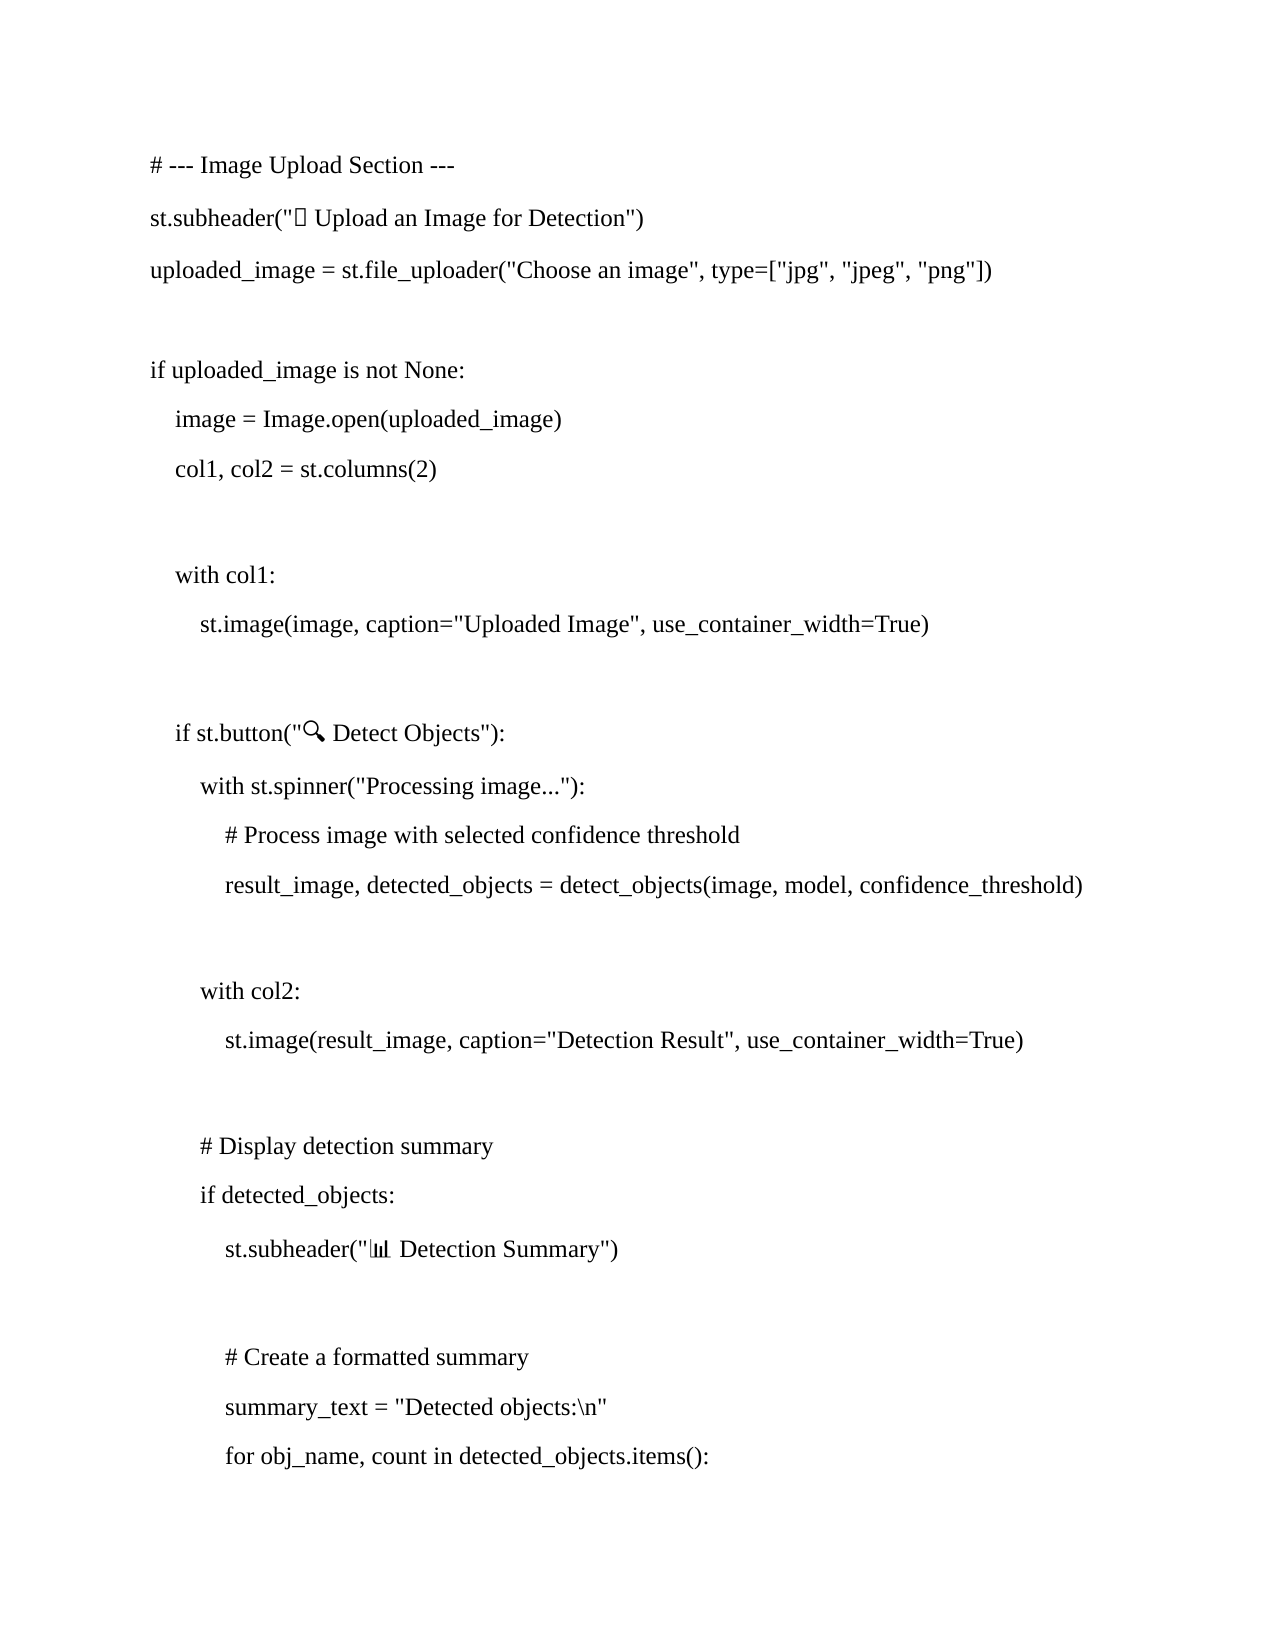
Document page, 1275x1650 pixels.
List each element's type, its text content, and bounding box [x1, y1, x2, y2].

text st.subheader("📊 Detection Summary") [150, 1230, 1125, 1264]
text # Display detection summary [150, 1131, 1125, 1160]
text if uploaded_image is not None: [150, 355, 1125, 384]
text if detected_objects: [150, 1181, 1125, 1209]
text with col1: [150, 560, 1125, 588]
text st.image(image, caption="Uploaded Image", use_container_width=True) [150, 609, 1125, 638]
text if st.button("🔍 Detect Objects"): [150, 715, 1125, 749]
text with st.spinner("Processing image..."): [150, 771, 1125, 799]
text result_image, detected_objects = detect_objects(image, model, confidence_threshold) [150, 870, 1125, 899]
text # Create a formatted summary [150, 1342, 1125, 1371]
text # --- Image Upload Section --- [150, 150, 1125, 179]
text st.image(result_image, caption="Detection Result", use_container_width=True) [150, 1025, 1125, 1054]
text # Process image with selected confidence threshold [150, 821, 1125, 849]
text image = Image.open(uploaded_image) [150, 404, 1125, 433]
text with col2: [150, 976, 1125, 1004]
text for obj_name, count in detected_objects.items(): [150, 1441, 1125, 1470]
text col1, col2 = st.columns(2) [150, 454, 1125, 483]
text st.subheader("📁 Upload an Image for Detection") [150, 200, 1125, 234]
text summary_text = "Detected objects:\n" [150, 1392, 1125, 1420]
text uploaded_image = st.file_uploader("Choose an image", type=["jpg", "jpeg", "png"]) [150, 256, 1125, 284]
